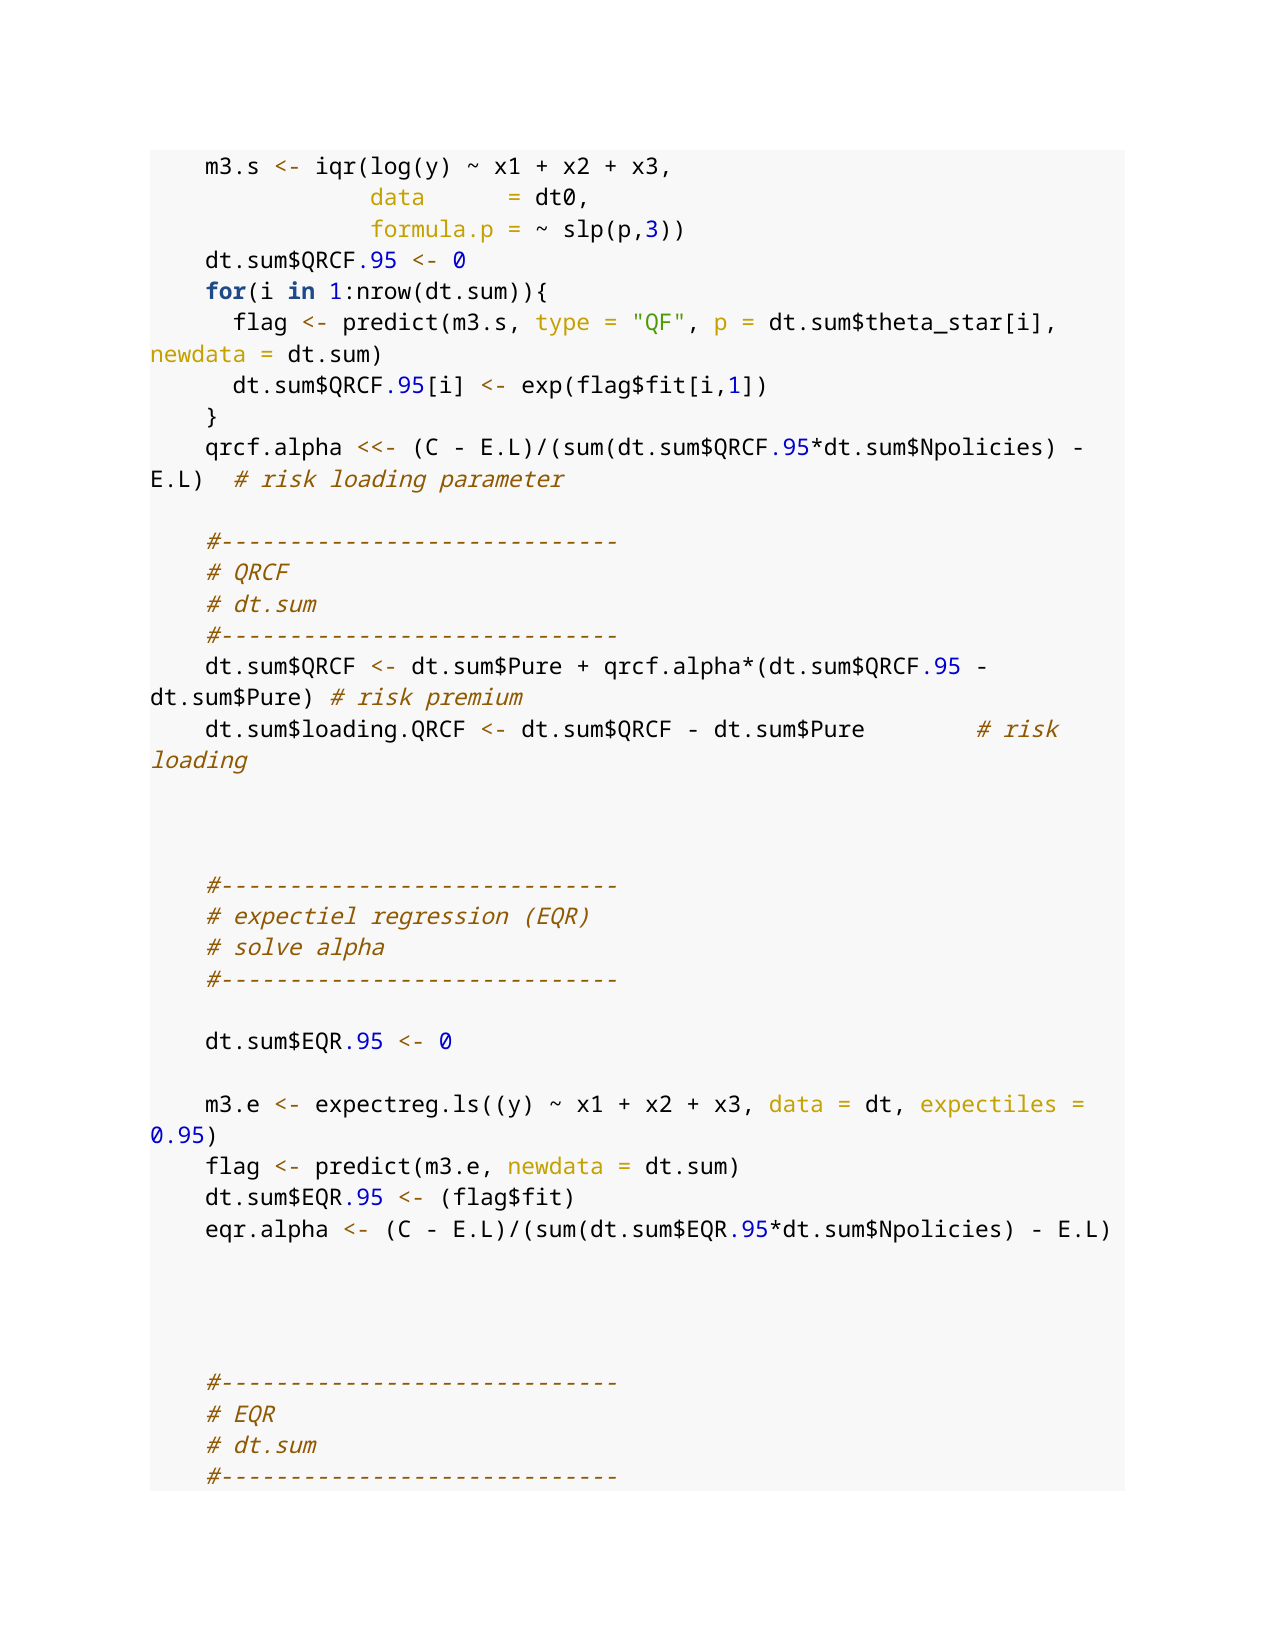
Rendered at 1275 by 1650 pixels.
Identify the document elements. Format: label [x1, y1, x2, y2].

text [150, 150, 1125, 1491]
